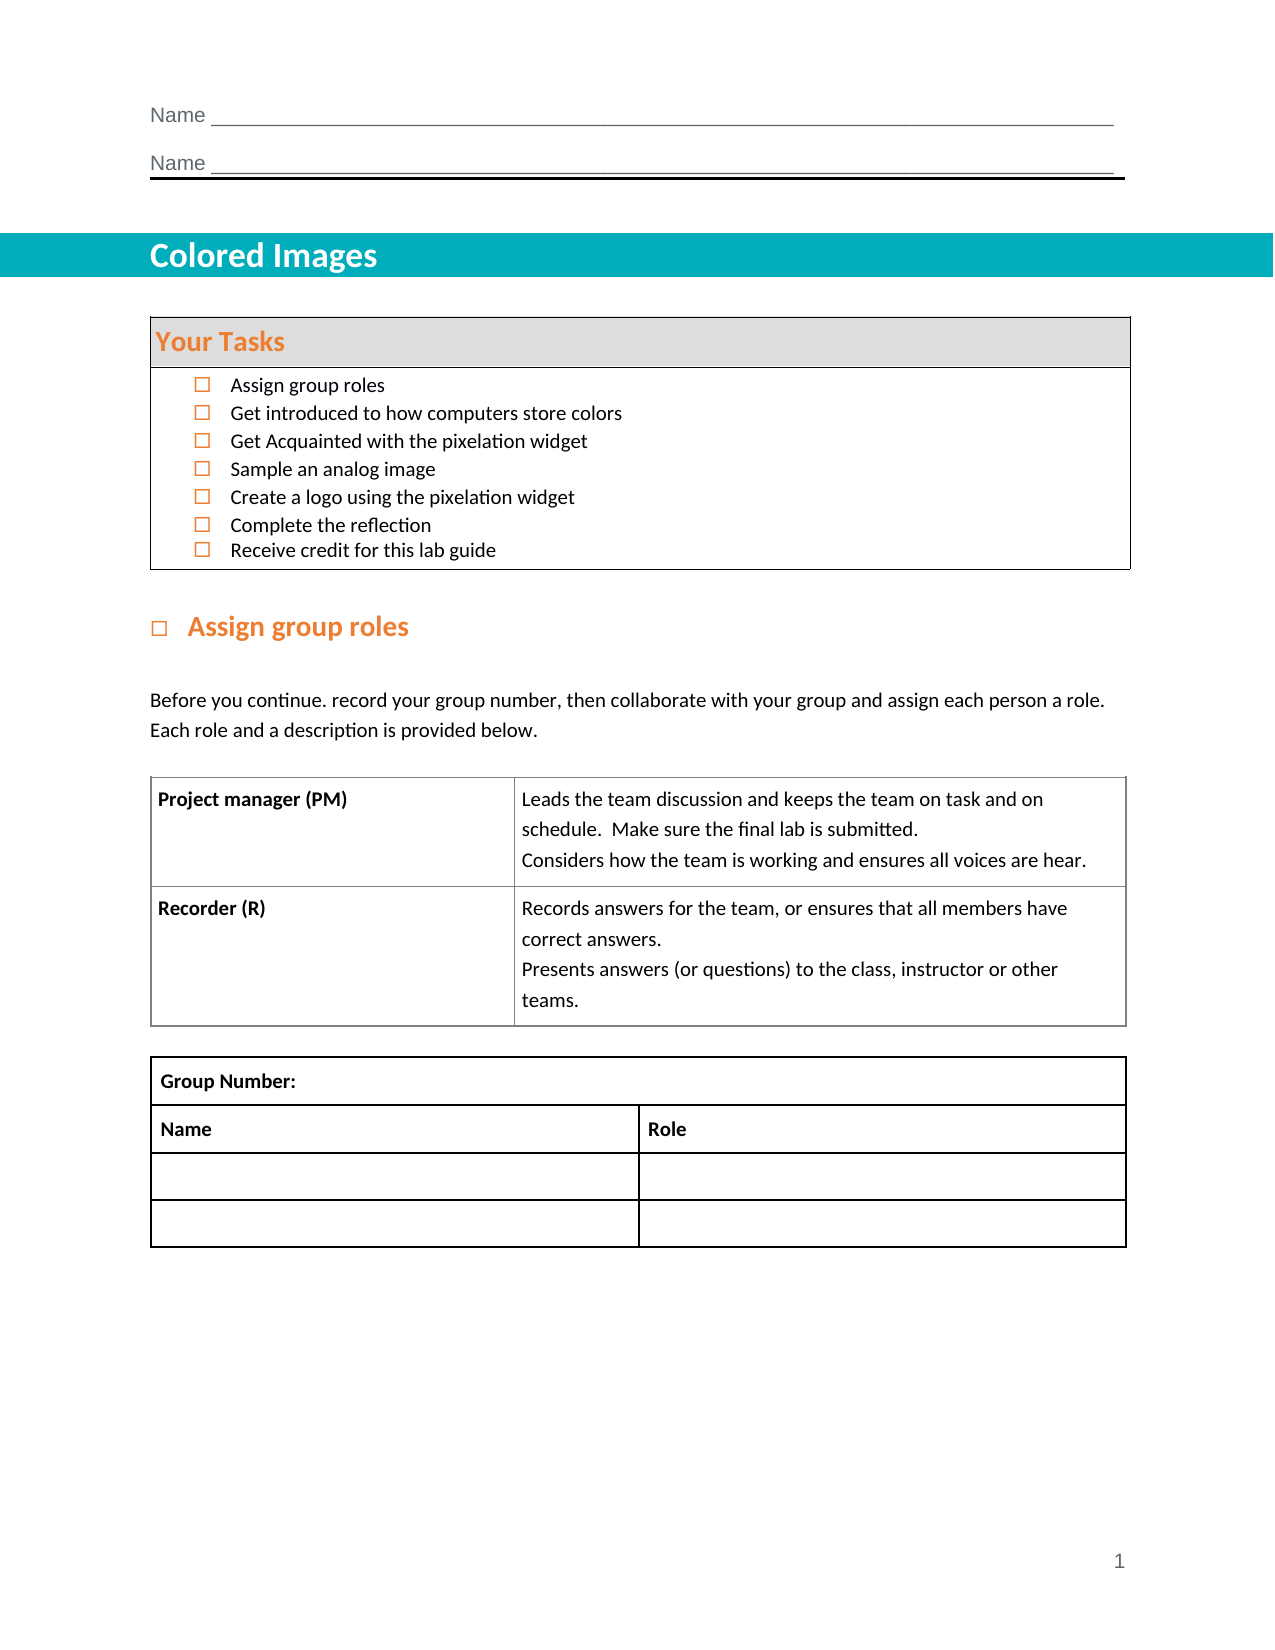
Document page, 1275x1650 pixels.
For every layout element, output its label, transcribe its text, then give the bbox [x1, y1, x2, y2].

table_cell [640, 1154, 1125, 1199]
table_cell Recorder (R) [152, 887, 514, 1025]
table_cell Records answers for the team, or ensures that all members have correct answers. Presents answers (or questions) to the class, instructor or other teams. [515, 887, 1125, 1025]
table_cell [640, 1201, 1125, 1246]
table_cell Role [640, 1106, 1125, 1152]
list Assign group roles [150, 608, 1125, 644]
table_header Leads the team discussion and keeps the team on task and on schedule. Make sure the final lab is submitted. Considers how the team is working and ensures all voices are hear. [515, 778, 1125, 886]
table_header Group Number: [152, 1058, 1125, 1104]
table_cell Assign group roles Get introduced to how computers store colors Get Acquainted with the pixelation widget Sample an analog image Create a logo using the pixelation widget Complete the reflection Receive credit for this lab guide [151, 368, 1130, 569]
table_header Your Tasks [151, 318, 1130, 366]
table_header Project manager (PM) [152, 778, 514, 886]
text Before you continue. record your group number, then collaborate with your group and assign each person a role. Each role and a description is provided below. [150, 687, 1125, 743]
table_cell Name [152, 1106, 638, 1152]
table_cell [152, 1154, 638, 1199]
table_cell [152, 1201, 638, 1246]
table_header Colored Images [0, 233, 1273, 277]
